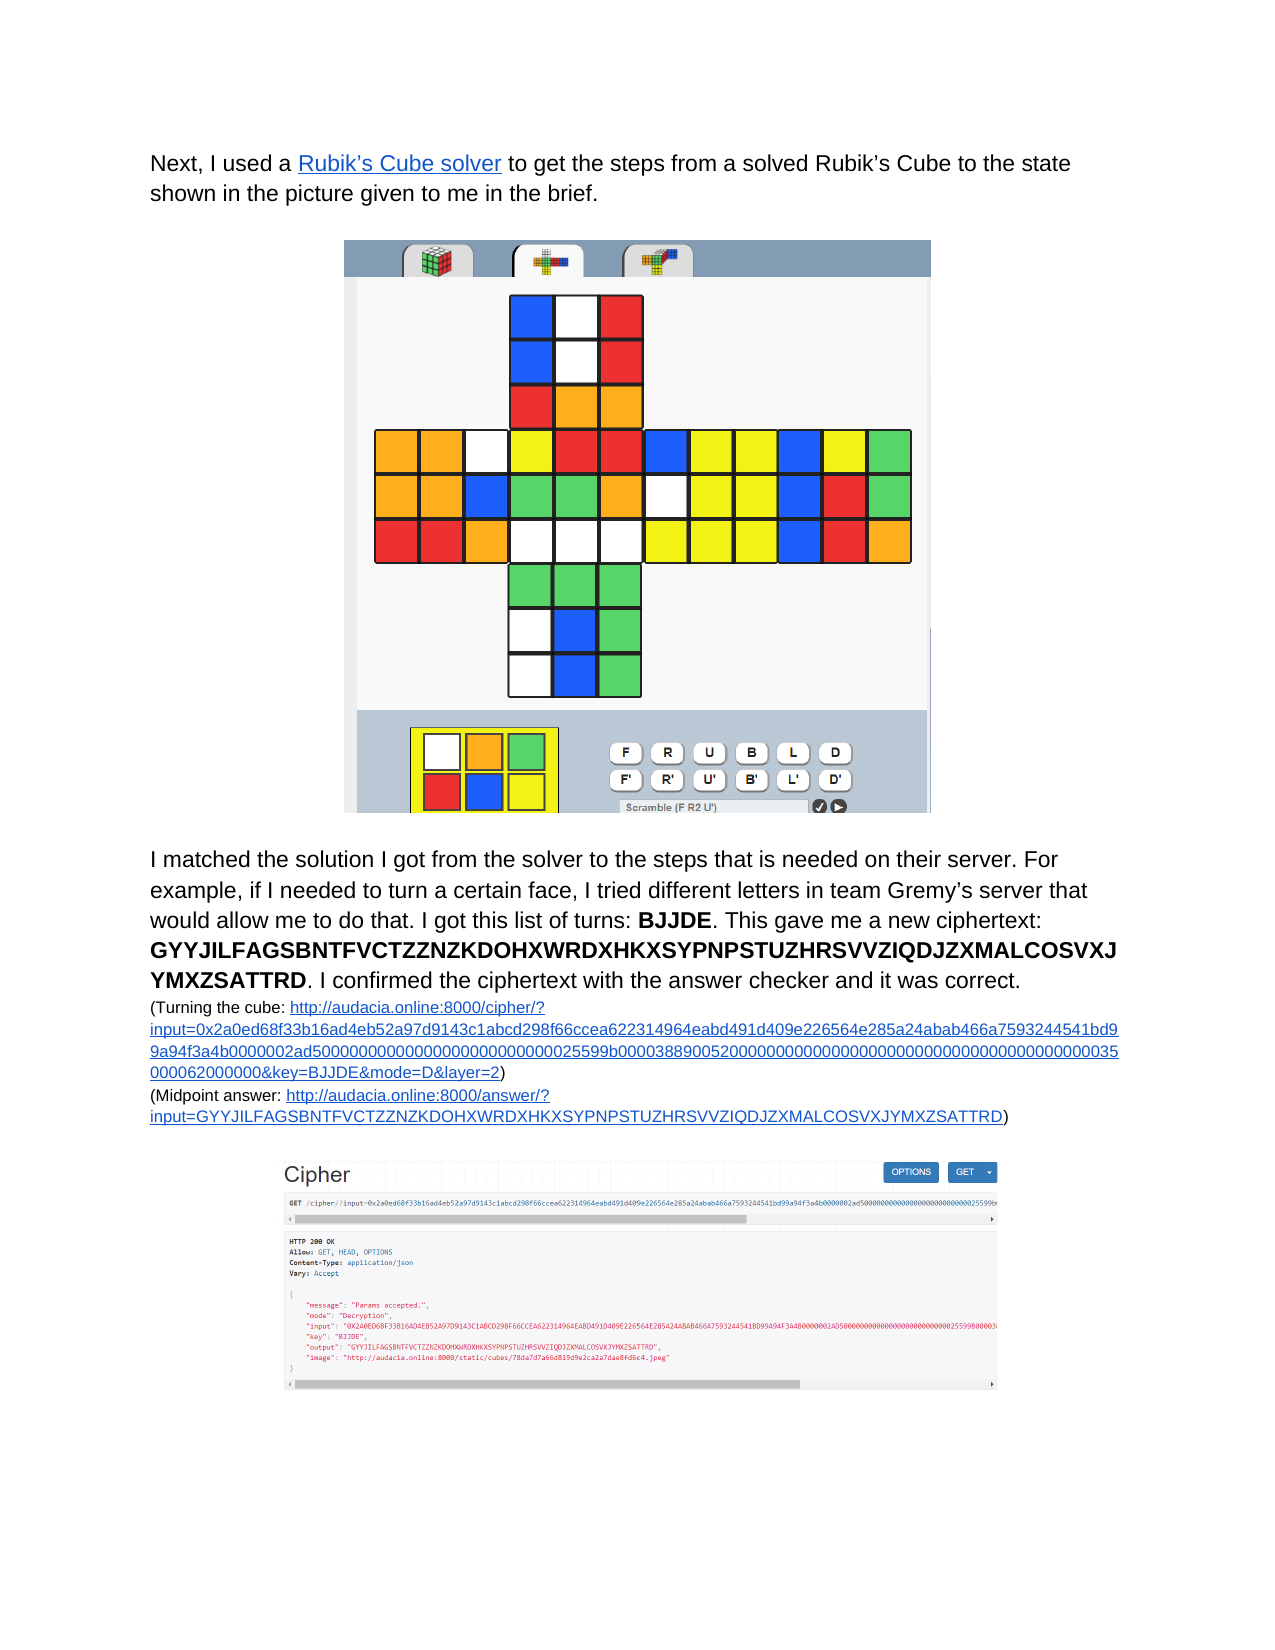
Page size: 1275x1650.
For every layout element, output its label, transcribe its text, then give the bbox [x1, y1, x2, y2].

picture [344, 240, 931, 813]
picture [277, 1159, 998, 1391]
text (Midpoint answer: http://audacia.online:8000/answer/?input=GYYJILFAGSBNTFVCTZZNZKDOHXWRDXHKXSYPNPSTUZHRSVVZIQDJZXMALCOSVXJYMXZSATTRD) [150, 1085, 1125, 1126]
text (Turning the cube: http://audacia.online:8000/cipher/?input=0x2a0ed68f33b16ad4eb52a97d9143c1abcd298f66ccea622314964eabd491d409e226564e285a24abab466a7593244541bd99a94f3a4b0000002ad50000000000000000000000000025599b000038890052000000000000000000000000000000000000000035000062000000&key=BJJDE&mode=D&layer=2) [150, 997, 1125, 1082]
text Next, I used a Rubik’s Cube solver to get the steps from a solved Rubik’s Cube to the state shown in the picture given to me in the brief. [150, 150, 1125, 207]
text I matched the solution I got from the solver to the steps that is needed on their server. For example, if I needed to turn a certain face, I tried different letters in team Gremy’s server that would allow me to do that. I got this list of turns: BJJDE. This gave me a new ciphertext: GYYJILFAGSBNTFVCTZZNZKDOHXWRDXHKXSYPNPSTUZHRSVVZIQDJZXMALCOSVXJYMXZSATTRD. I confirmed the ciphertext with the answer checker and it was correct. [150, 846, 1125, 993]
